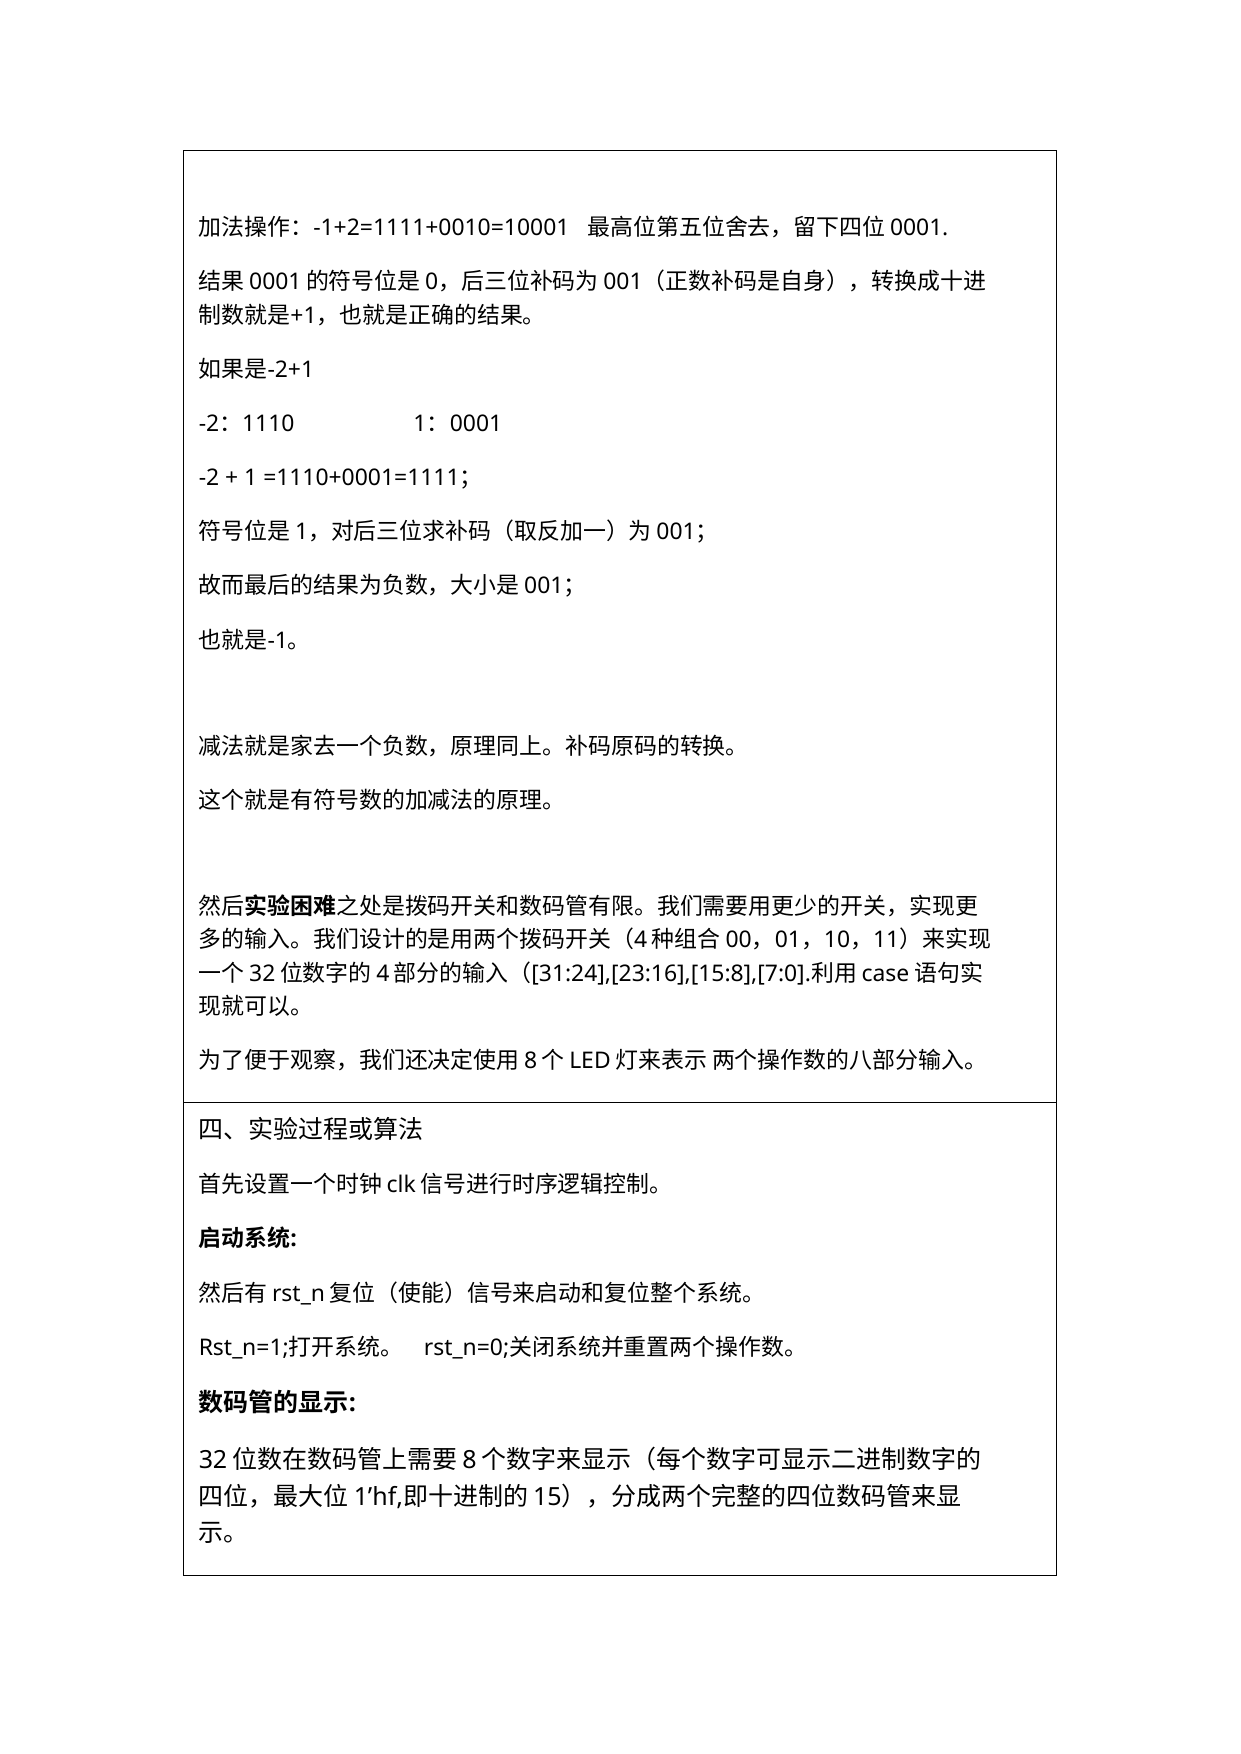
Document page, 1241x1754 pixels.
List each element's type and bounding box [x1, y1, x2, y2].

table_cell [184, 151, 1056, 1102]
table_cell [184, 1103, 1056, 1575]
